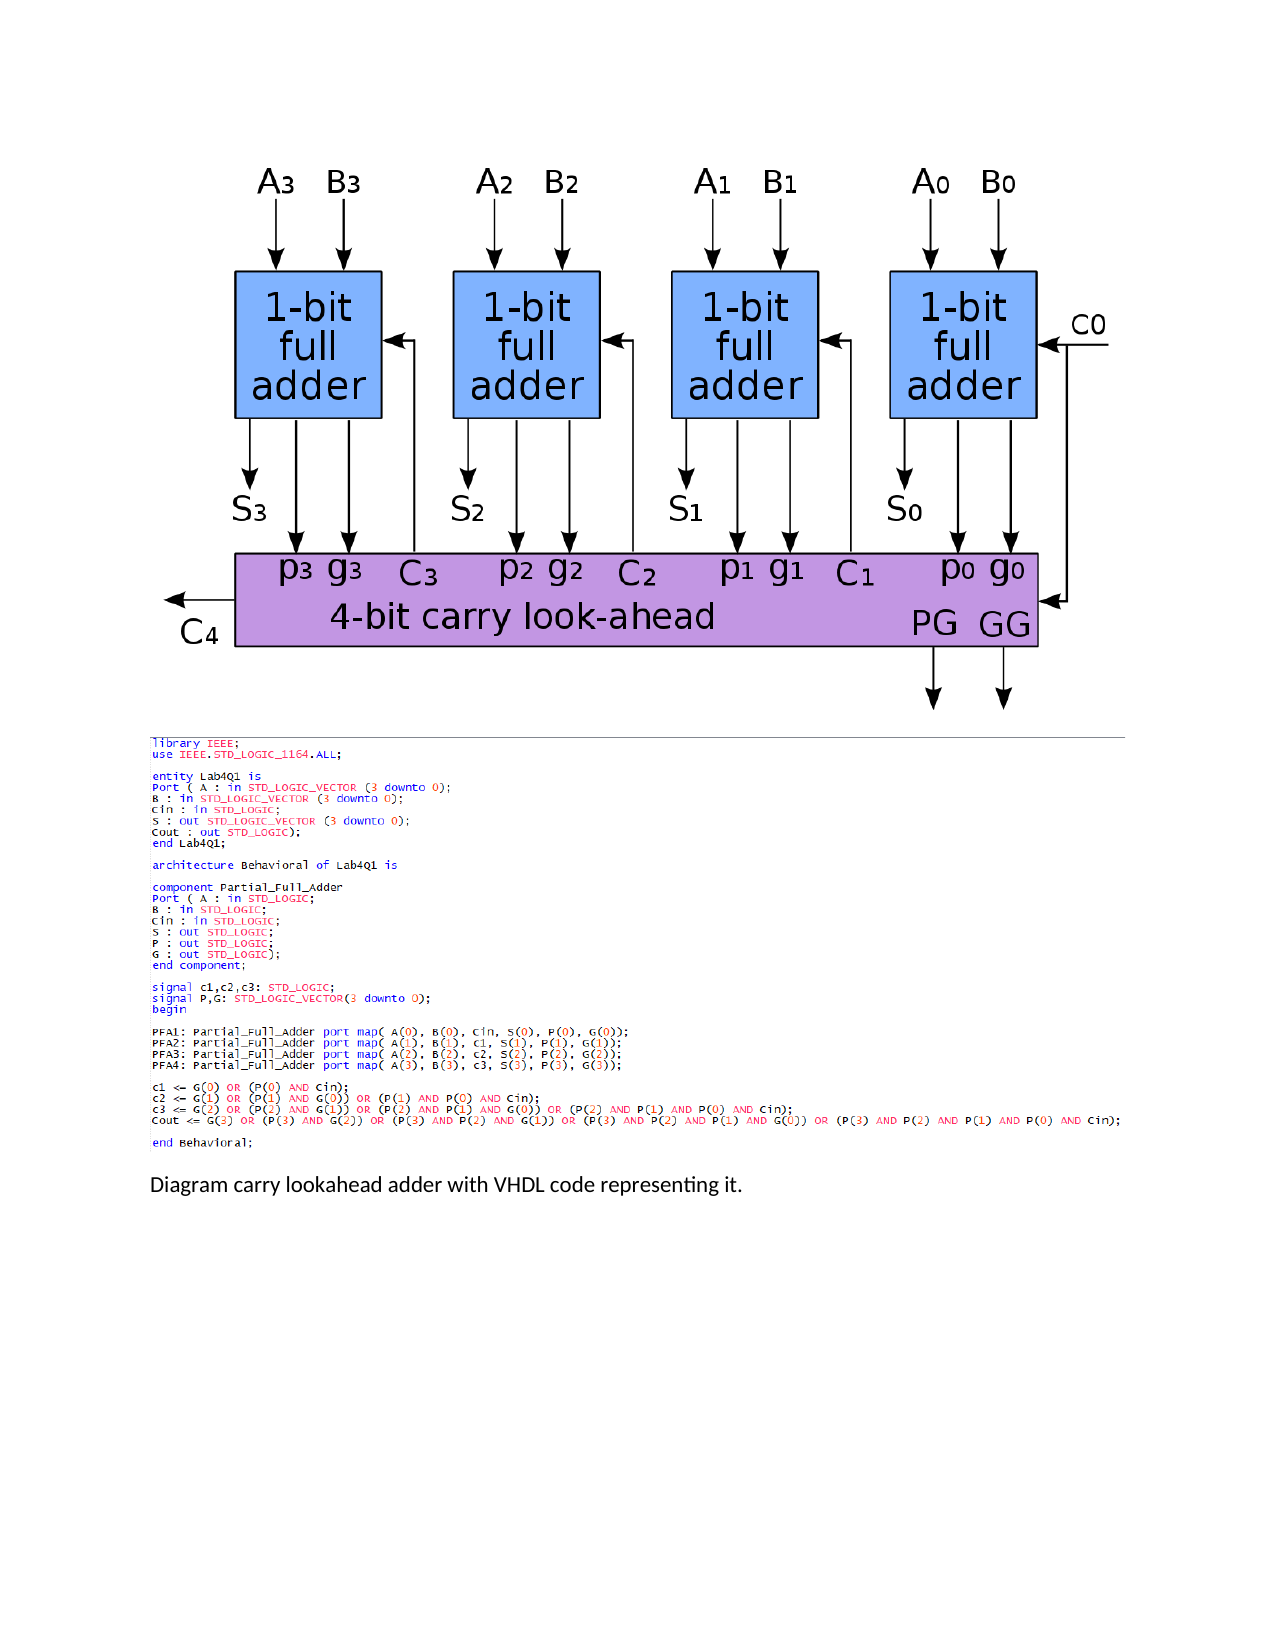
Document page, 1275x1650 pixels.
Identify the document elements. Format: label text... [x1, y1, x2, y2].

text Diagram carry lookahead adder with VHDL code representing it. [150, 1170, 1125, 1198]
picture [150, 737, 1125, 1152]
picture [150, 150, 1125, 736]
